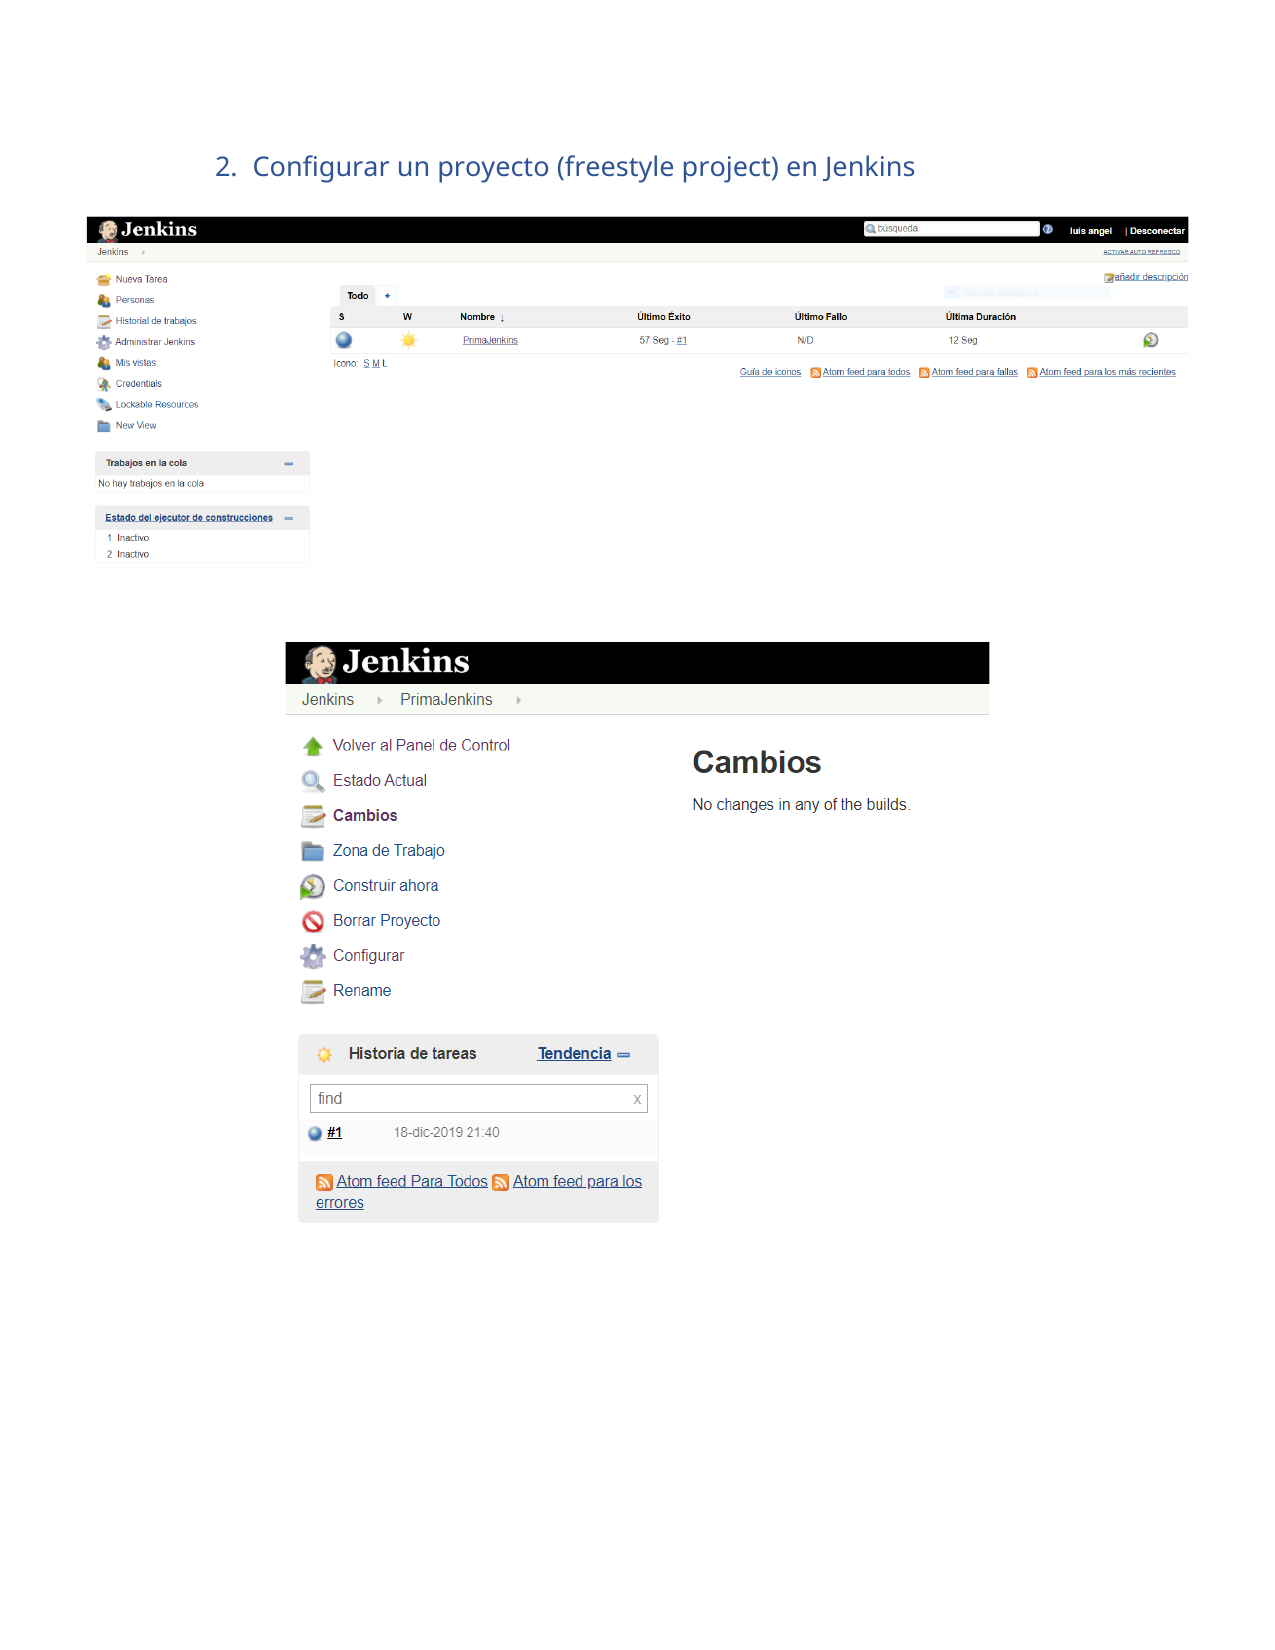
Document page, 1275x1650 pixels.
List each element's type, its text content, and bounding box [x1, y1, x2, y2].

picture [285, 642, 990, 1332]
list Configurar un proyecto (freestyle project) en Jenkins [215, 148, 1098, 184]
picture [86, 216, 1189, 564]
